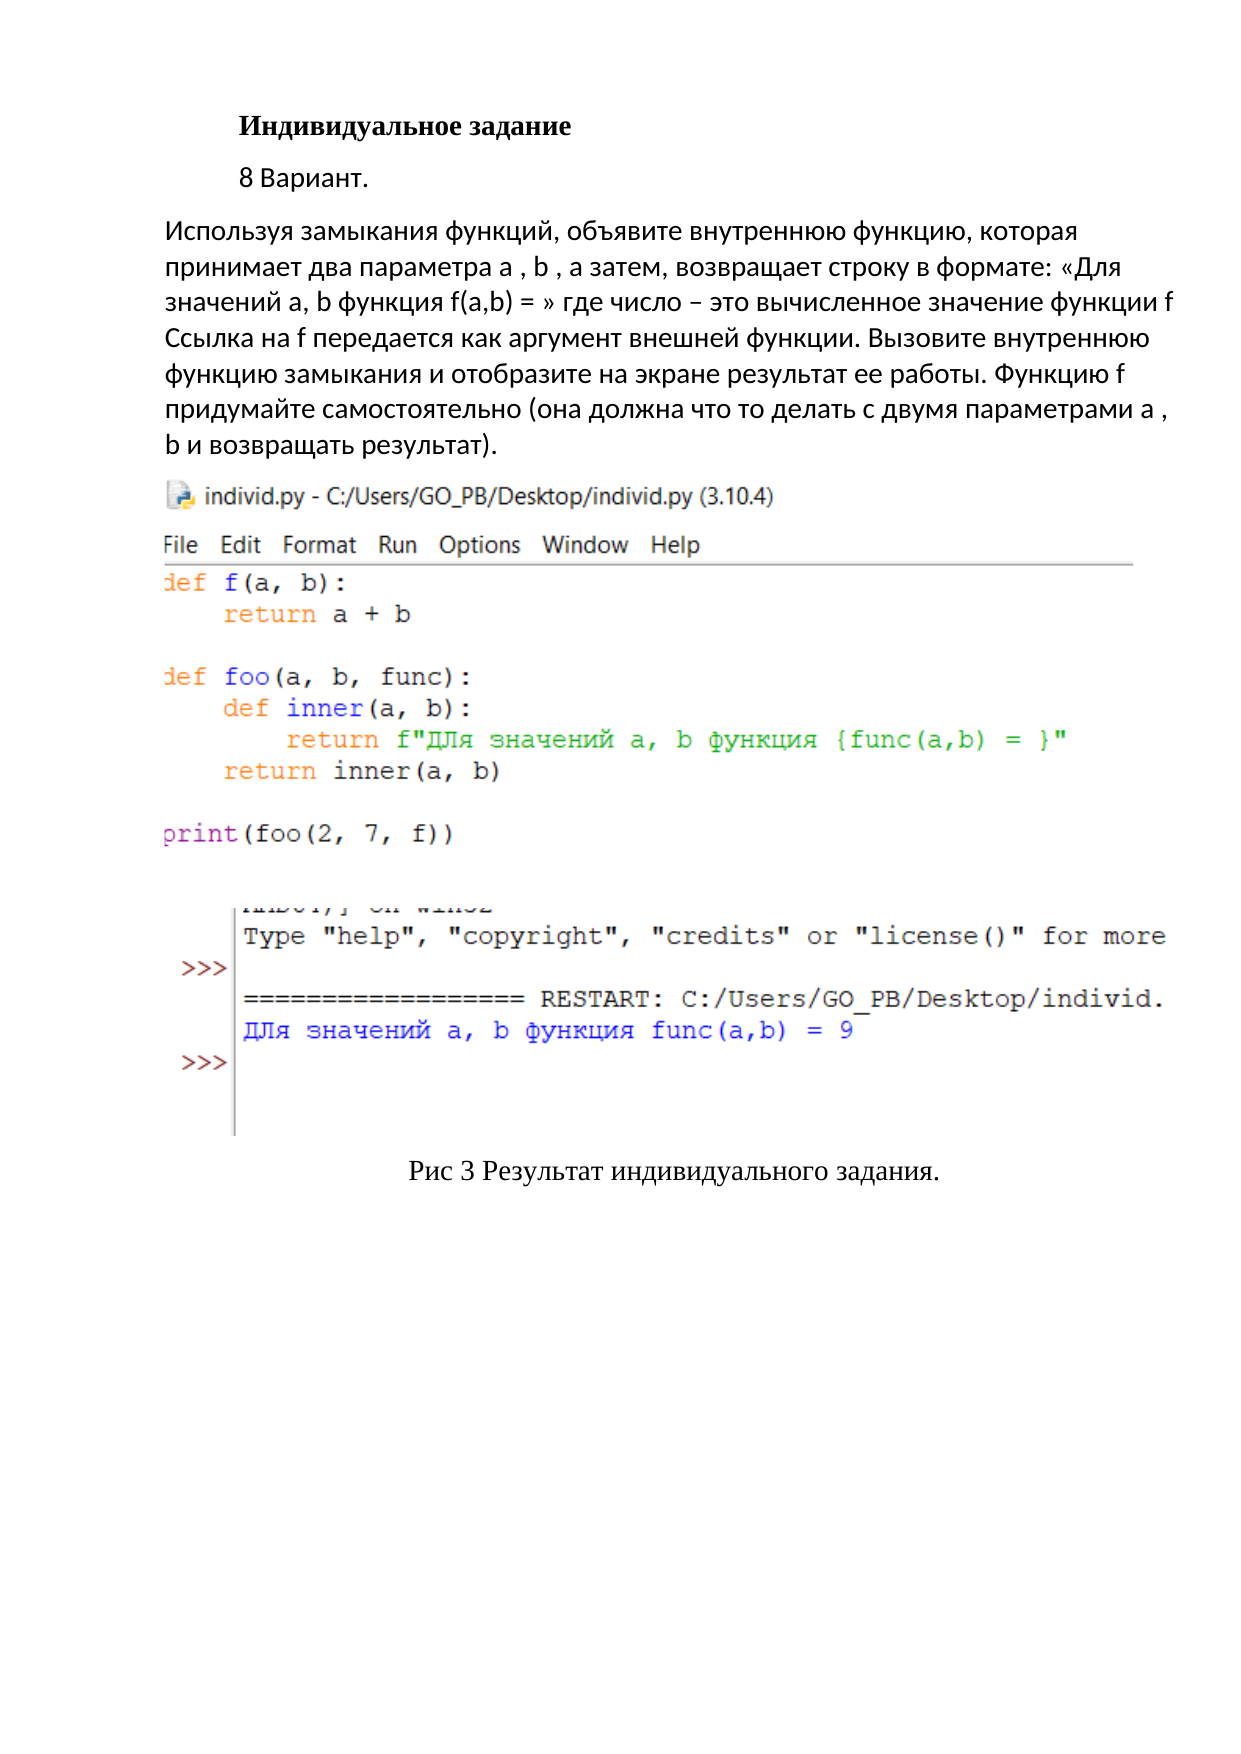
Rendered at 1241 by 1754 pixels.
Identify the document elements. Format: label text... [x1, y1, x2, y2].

picture [181, 908, 1167, 1136]
picture [164, 479, 1134, 892]
subtitle Рис 3 Результат индивидуального задания. [164, 1153, 1184, 1186]
subtitle Используя замыкания функций, объявите внутреннюю функцию, которая принимает два параметра a , b , а затем, возвращает строку в формате: «Для значений a, b функция f(a,b) = » где число – это вычисленное значение функции f Ссылка на f передается как аргумент внешней функции. Вызовите внутреннюю функцию замыкания и отобразите на экране результат ее работы. Функцию f придумайте самостоятельно (она должна что то делать с двумя параметрами a , b и возвращать результат). [164, 212, 1184, 462]
subtitle 8 Вариант. [164, 159, 1184, 195]
subtitle Индивидуальное задание [164, 108, 1184, 142]
